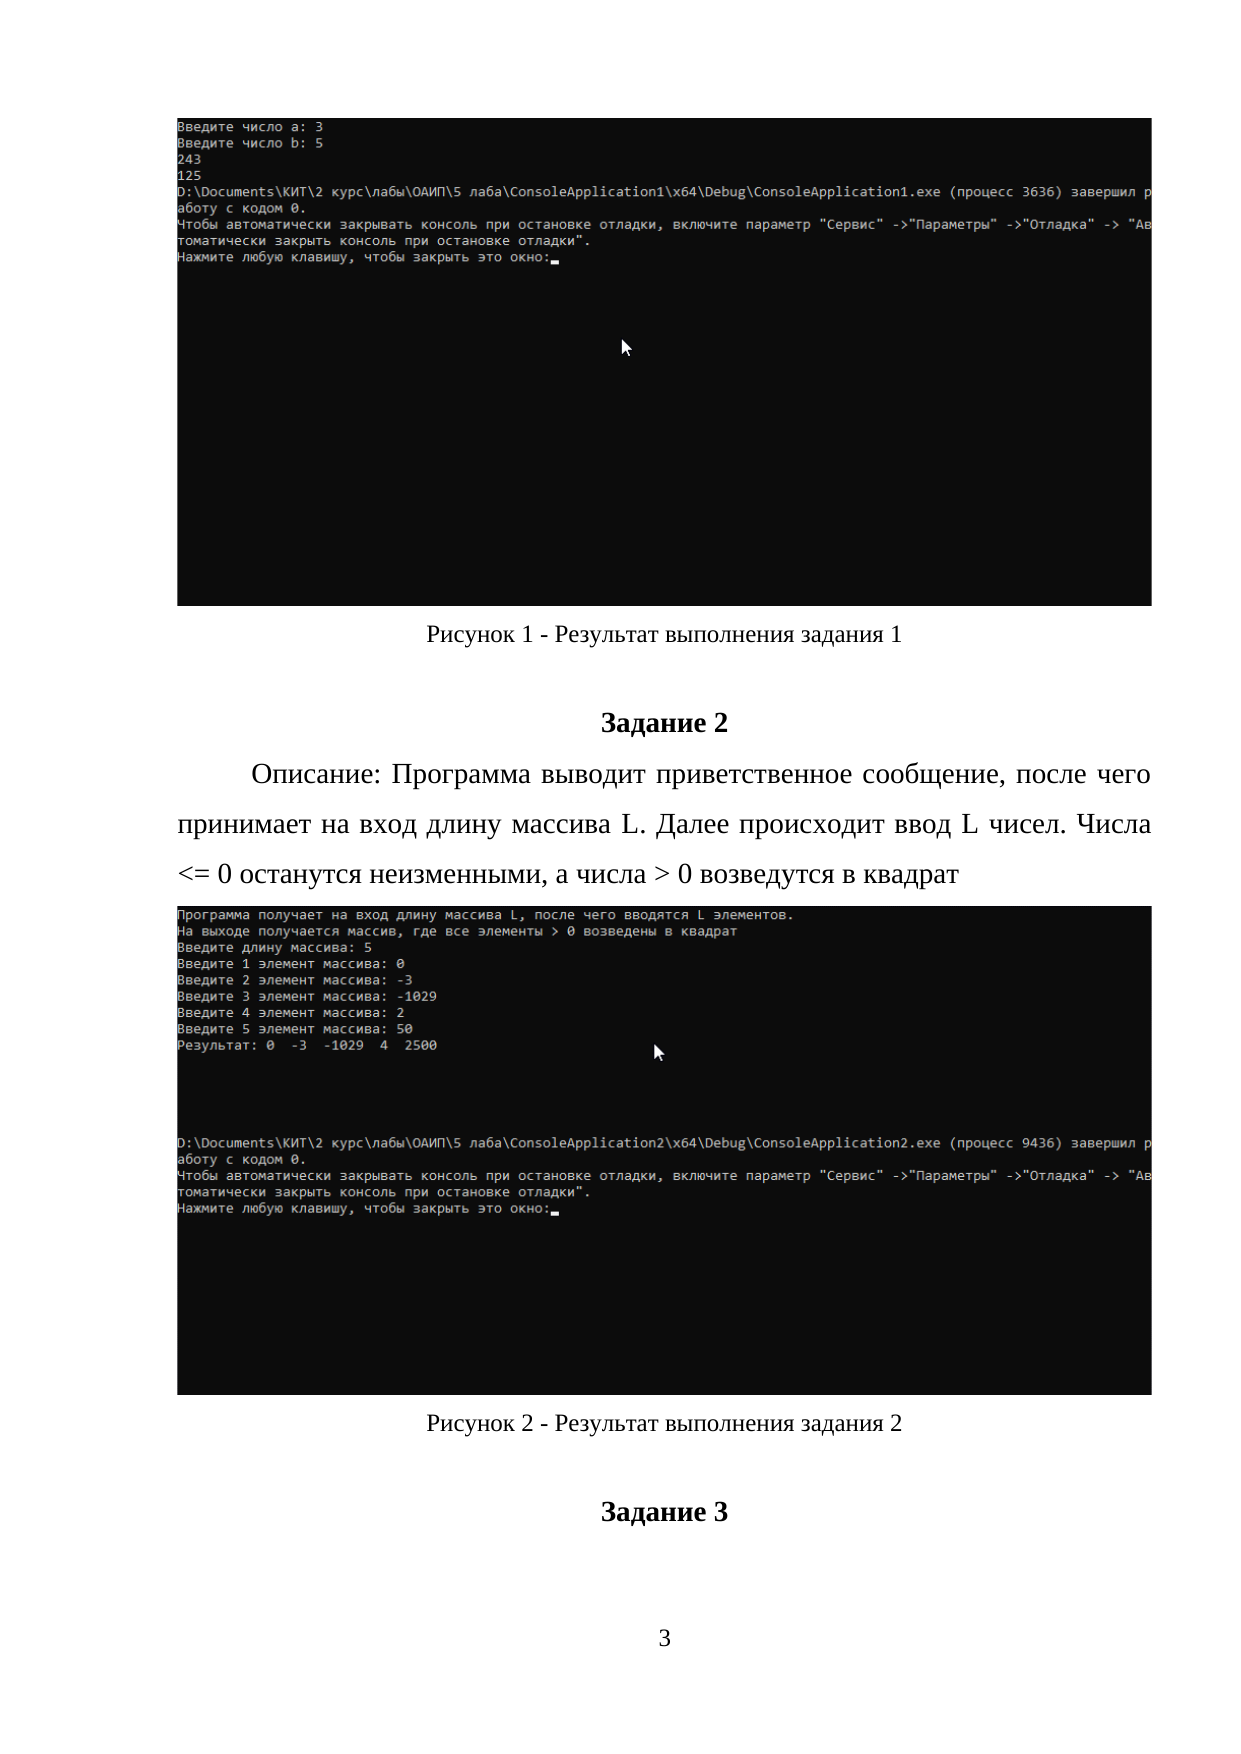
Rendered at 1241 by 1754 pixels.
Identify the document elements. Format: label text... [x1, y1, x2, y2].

list Описание: Программа выводит приветственное сообщение, после чего принимает на вход длину массива L. Далее происходит ввод L чисел. Числа <= 0 останутся неизменными, а числа > 0 возведутся в квадрат [177, 756, 1152, 890]
list Рисунок 2 - Результат выполнения задания 2 [177, 1408, 1152, 1437]
list Рисунок 1 - Результат выполнения задания 1 [177, 619, 1152, 648]
list Задание 3 [177, 1494, 1152, 1528]
picture [177, 118, 1152, 606]
picture [177, 906, 1152, 1395]
list Задание 2 [177, 706, 1152, 739]
